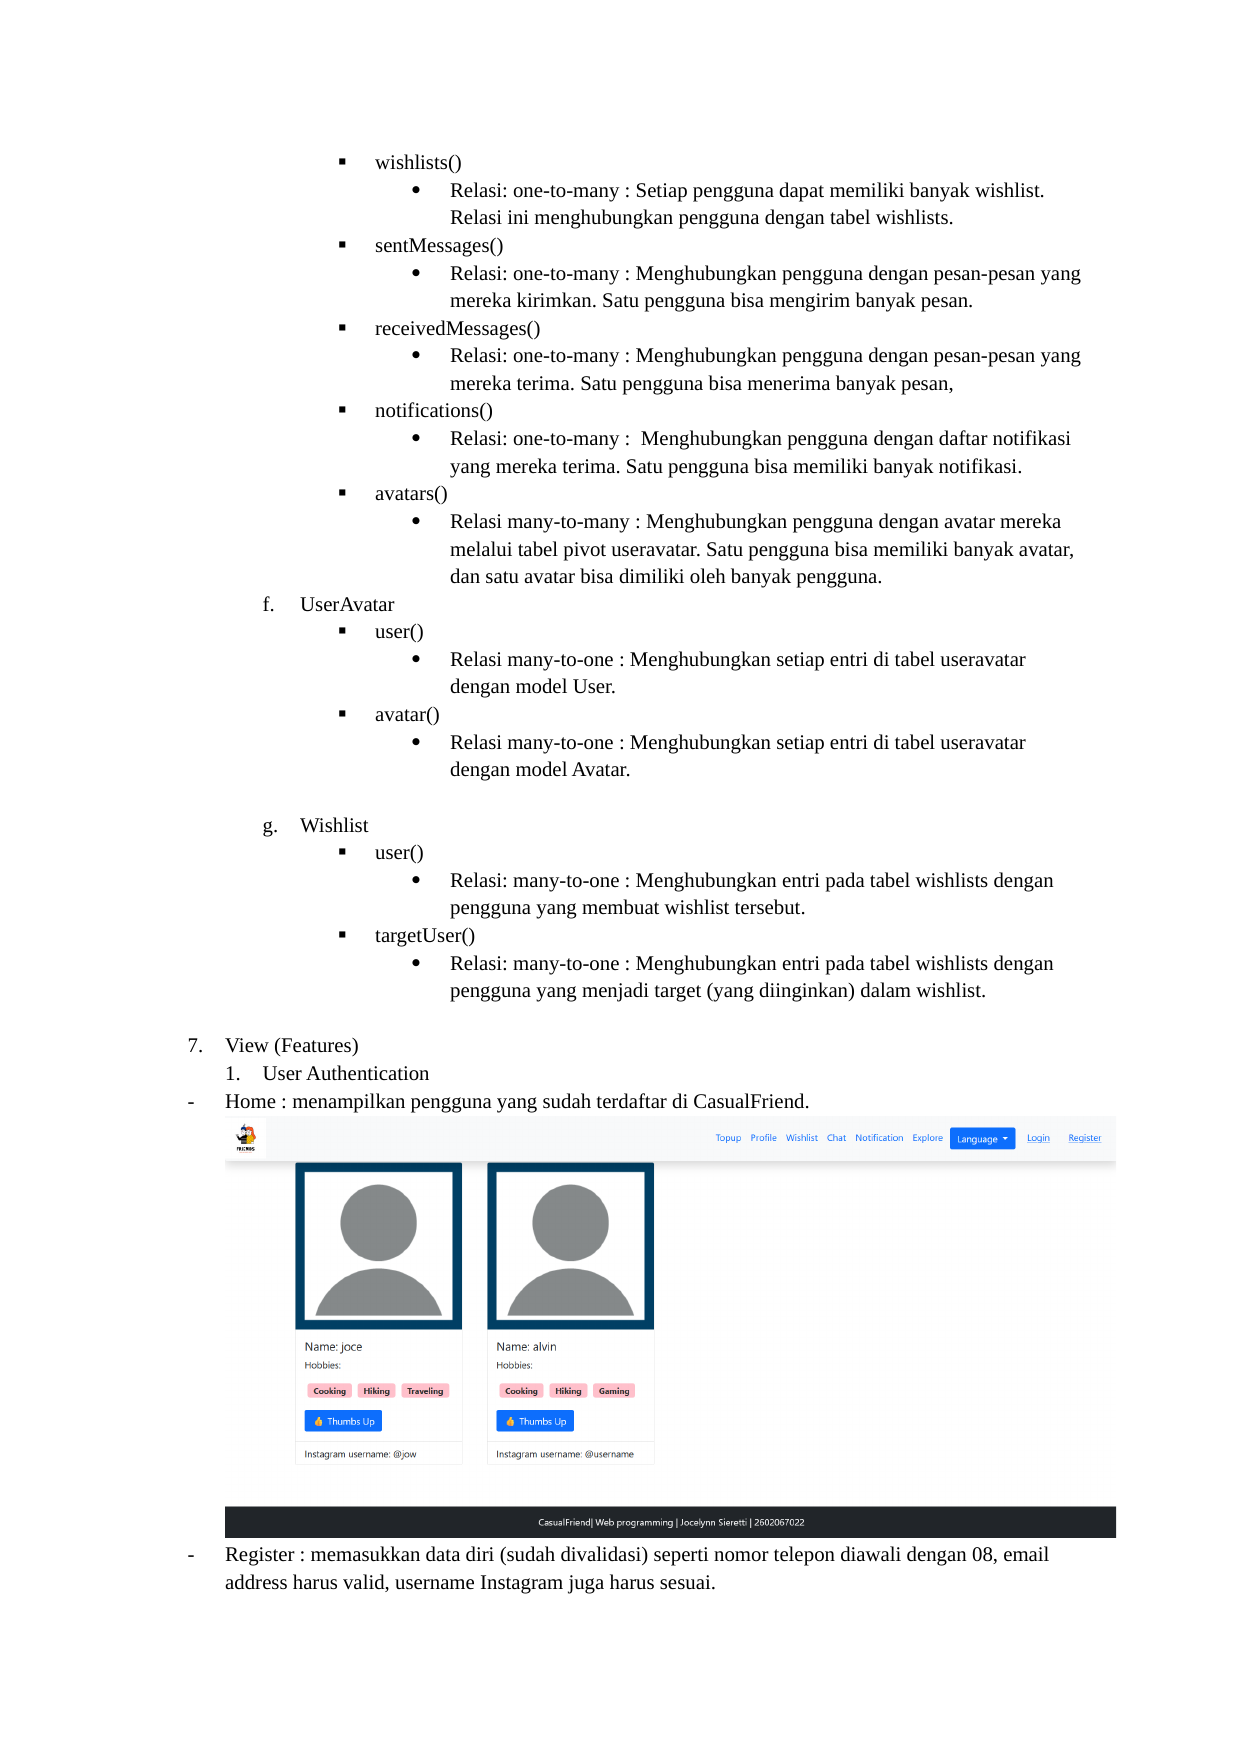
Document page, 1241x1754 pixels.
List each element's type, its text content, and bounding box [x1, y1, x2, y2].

list View (Features) [187, 1033, 1090, 1057]
list Relasi many-to-one : Menghubungkan setiap entri di tabel useravatar dengan model User. [412, 647, 1090, 698]
list Relasi: one-to-many : Menghubungkan pengguna dengan pesan-pesan yang mereka terima. Satu pengguna bisa menerima banyak pesan, [412, 343, 1090, 395]
list user() [337, 619, 1090, 643]
list User Authentication [225, 1061, 1090, 1085]
list Register : memasukkan data diri (sudah divalidasi) seperti nomor telepon diawali dengan 08, email address harus valid, username Instagram juga harus sesuai. [187, 1542, 1090, 1594]
picture [225, 1116, 1117, 1538]
list Relasi: one-to-many : Menghubungkan pengguna dengan daftar notifikasi yang mereka terima. Satu pengguna bisa memiliki banyak notifikasi. [412, 426, 1090, 478]
list Home : menampilkan pengguna yang sudah terdaftar di CasualFriend. [187, 1088, 1090, 1113]
list Relasi: many-to-one : Menghubungkan entri pada tabel wishlists dengan pengguna yang membuat wishlist tersebut. [412, 868, 1090, 919]
list avatar() [337, 702, 1090, 726]
list Relasi many-to-one : Menghubungkan setiap entri di tabel useravatar dengan model Avatar. [412, 730, 1090, 781]
list Relasi many-to-many : Menghubungkan pengguna dengan avatar mereka melalui tabel pivot useravatar. Satu pengguna bisa memiliki banyak avatar, dan satu avatar bisa dimiliki oleh banyak pengguna. [412, 509, 1090, 588]
list sentMessages() [337, 233, 1090, 257]
list Relasi: one-to-many : Menghubungkan pengguna dengan pesan-pesan yang mereka kirimkan. Satu pengguna bisa mengirim banyak pesan. [412, 260, 1090, 312]
list Relasi: one-to-many : Setiap pengguna dapat memiliki banyak wishlist. Relasi ini menghubungkan pengguna dengan tabel wishlists. [412, 178, 1090, 229]
list receivedMessages() [337, 316, 1090, 340]
list targetUser() [337, 923, 1090, 947]
list UserAvatar [262, 592, 1090, 616]
list Relasi: many-to-one : Menghubungkan entri pada tabel wishlists dengan pengguna yang menjadi target (yang diinginkan) dalam wishlist. [412, 951, 1090, 1002]
list notifications() [337, 398, 1090, 422]
list user() [337, 840, 1090, 864]
list Wishlist [262, 812, 1090, 837]
list wishlists() [337, 150, 1090, 174]
list avatars() [337, 481, 1090, 505]
